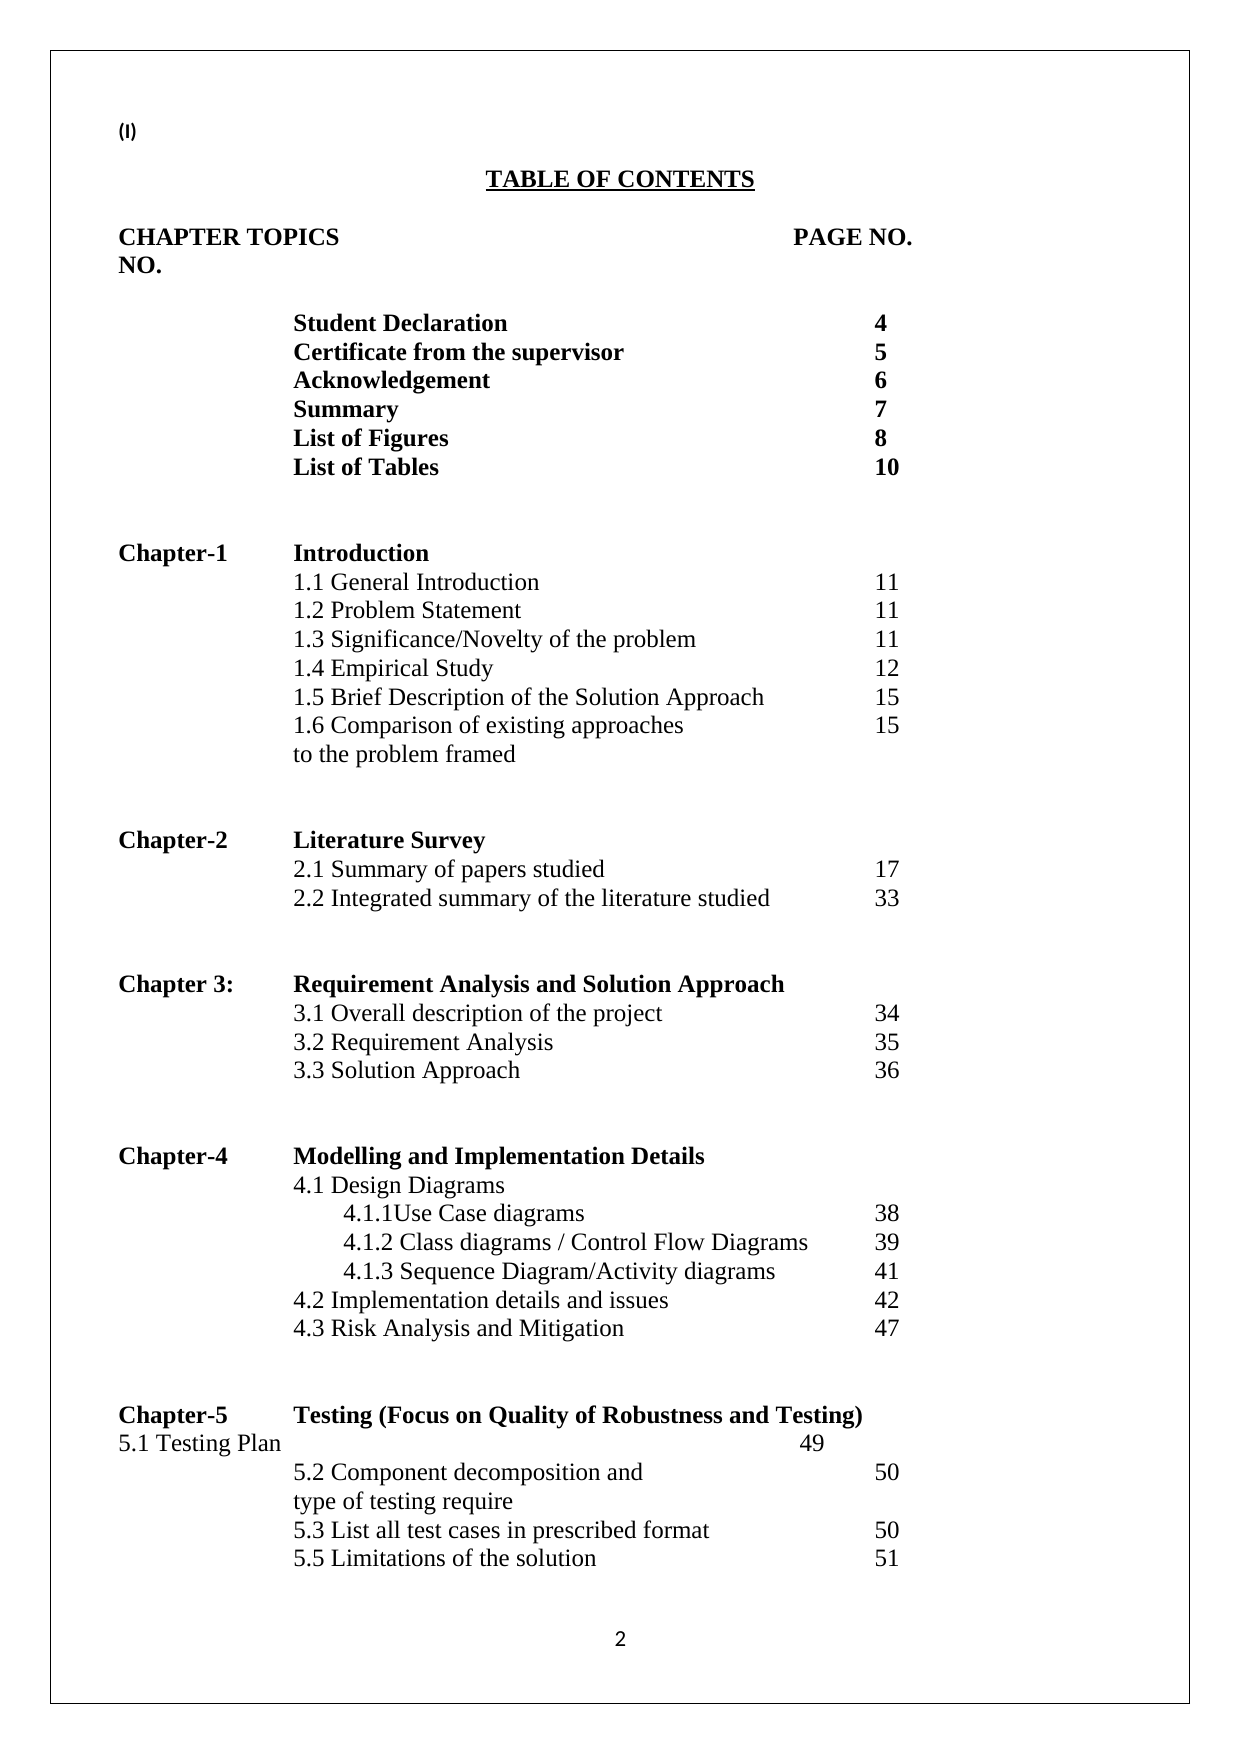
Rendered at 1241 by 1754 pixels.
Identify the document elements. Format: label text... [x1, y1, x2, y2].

text Chapter-1 Introduction [118, 538, 1122, 567]
text Chapter-5 Testing (Focus on Quality of Robustness and Testing) [118, 1400, 1122, 1428]
text 1.2 Problem Statement 11 [293, 596, 1122, 624]
text Summary 7 [118, 394, 1122, 423]
text 4.1.1Use Case diagrams 38 [268, 1198, 1122, 1227]
text CHAPTER TOPICS PAGE NO. [118, 222, 1122, 251]
text to the problem framed [293, 739, 1122, 768]
text 1.1 General Introduction 11 [293, 567, 1122, 596]
text type of testing require [268, 1486, 1122, 1515]
text Chapter-4 Modelling and Implementation Details [118, 1141, 1122, 1170]
text 3.1 Overall description of the project 34 [118, 998, 1122, 1027]
text 4.2 Implementation details and issues 42 [118, 1285, 1122, 1313]
text 1.4 Empirical Study 12 [293, 653, 1122, 682]
text Certificate from the supervisor 5 [118, 337, 1122, 366]
text Student Declaration 4 [118, 308, 1122, 337]
text 4.3 Risk Analysis and Mitigation 47 [118, 1313, 1122, 1342]
text 1.5 Brief Description of the Solution Approach 15 [293, 682, 1122, 711]
text Acknowledgement 6 [118, 366, 1122, 394]
text 4.1 Design Diagrams [118, 1170, 1122, 1198]
text TABLE OF CONTENTS [118, 164, 1122, 193]
text 4.1.2 Class diagrams / Control Flow Diagrams 39 [268, 1227, 1122, 1256]
text 4.1.3 Sequence Diagram/Activity diagrams 41 [118, 1256, 1122, 1285]
text List of Figures 8 [118, 423, 1122, 452]
text 5.5 Limitations of the solution 51 [118, 1543, 1122, 1572]
text 1.3 Significance/Novelty of the problem 11 [293, 624, 1122, 653]
text List of Tables 10 [118, 452, 1122, 481]
text 3.2 Requirement Analysis 35 [118, 1027, 1122, 1056]
text 3.3 Solution Approach 36 [118, 1056, 1122, 1084]
text 1.6 Comparison of existing approaches 15 [293, 711, 1122, 739]
text 5.3 List all test cases in prescribed format 50 [118, 1515, 1122, 1543]
text 5.1 Testing Plan 49 [118, 1428, 1122, 1457]
text NO. [118, 251, 1122, 279]
text 2.2 Integrated summary of the literature studied 33 [118, 883, 1122, 912]
text 5.2 Component decomposition and 50 [268, 1457, 1122, 1486]
text (I) [118, 118, 1122, 143]
text Chapter 3: Requirement Analysis and Solution Approach [118, 969, 1122, 998]
text Chapter-2 Literature Survey [118, 826, 1122, 854]
text 2.1 Summary of papers studied 17 [118, 854, 1122, 883]
